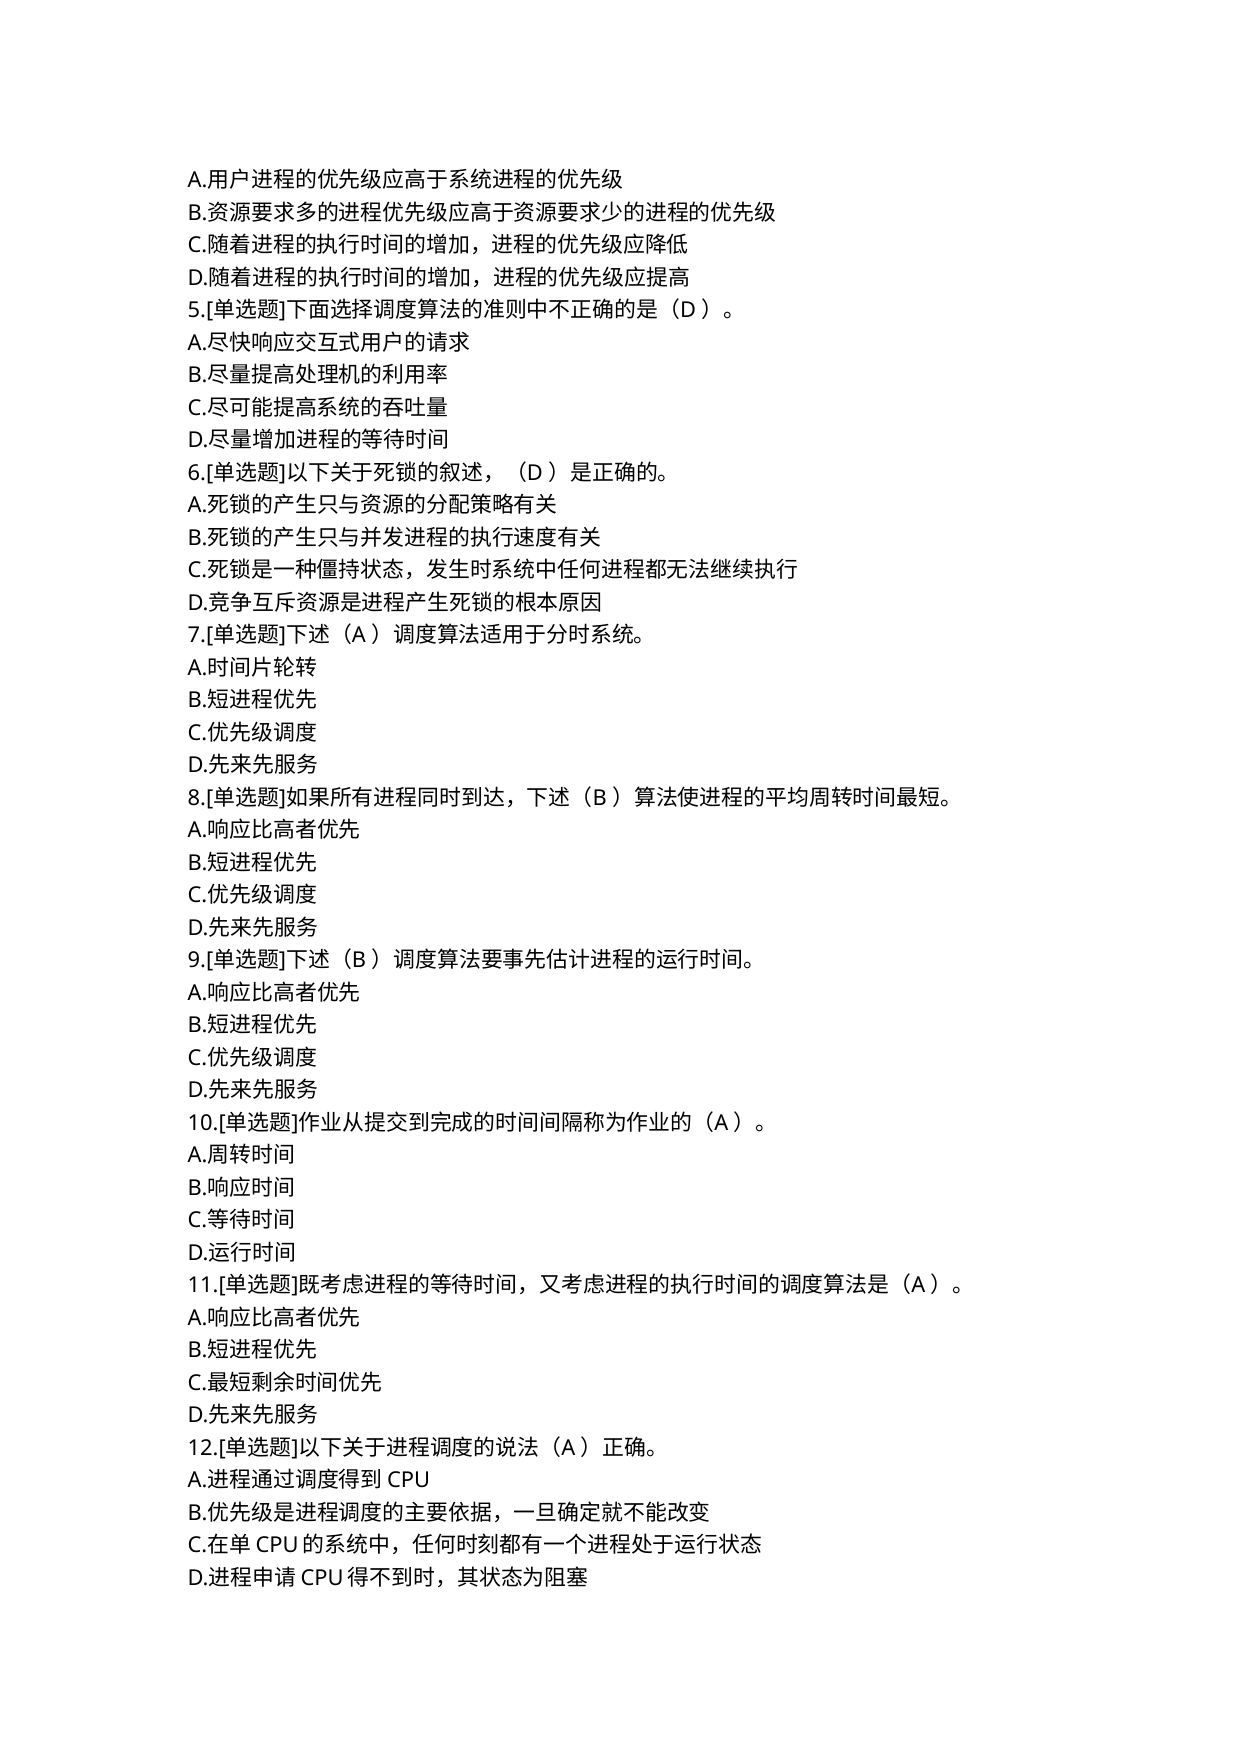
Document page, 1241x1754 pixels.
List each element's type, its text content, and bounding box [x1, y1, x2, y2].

text B.短进程优先 [187, 844, 1053, 877]
text A.时间片轮转 [187, 649, 1053, 682]
text C.优先级调度 [187, 714, 1053, 747]
text C.尽可能提高系统的吞吐量 [187, 389, 1053, 422]
text 5.[单选题]下面选择调度算法的准则中不正确的是（D ）。 [187, 292, 1053, 324]
text 11.[单选题]既考虑进程的等待时间，又考虑进程的执行时间的调度算法是（A ）。 [187, 1267, 1053, 1299]
text C.最短剩余时间优先 [187, 1364, 1053, 1397]
text B.响应时间 [187, 1169, 1053, 1202]
text 8.[单选题]如果所有进程同时到达，下述（B ）算法使进程的平均周转时间最短。 [187, 779, 1053, 812]
text D.尽量增加进程的等待时间 [187, 422, 1053, 454]
text D.先来先服务 [187, 909, 1053, 942]
text D.进程申请CPU得不到时，其状态为阻塞 [187, 1559, 1053, 1592]
text B.资源要求多的进程优先级应高于资源要求少的进程的优先级 [187, 194, 1053, 227]
text A.响应比高者优先 [187, 812, 1053, 844]
text 6.[单选题]以下关于死锁的叙述，（D ）是正确的。 [187, 454, 1053, 487]
text D.先来先服务 [187, 1397, 1053, 1429]
text D.先来先服务 [187, 1072, 1053, 1104]
text A.尽快响应交互式用户的请求 [187, 324, 1053, 357]
text D.随着进程的执行时间的增加，进程的优先级应提高 [187, 259, 1053, 292]
text C.死锁是一种僵持状态，发生时系统中任何进程都无法继续执行 [187, 552, 1053, 584]
text B.短进程优先 [187, 1332, 1053, 1364]
text C.优先级调度 [187, 1039, 1053, 1072]
text 10.[单选题]作业从提交到完成的时间间隔称为作业的（A ）。 [187, 1104, 1053, 1137]
text A.周转时间 [187, 1137, 1053, 1169]
text D.运行时间 [187, 1234, 1053, 1267]
text 9.[单选题]下述（B ）调度算法要事先估计进程的运行时间。 [187, 942, 1053, 974]
text 7.[单选题]下述（A ）调度算法适用于分时系统。 [187, 617, 1053, 649]
text C.优先级调度 [187, 877, 1053, 909]
text B.尽量提高处理机的利用率 [187, 357, 1053, 389]
text 12.[单选题]以下关于进程调度的说法（A ）正确。 [187, 1429, 1053, 1462]
text B.短进程优先 [187, 682, 1053, 714]
text C.随着进程的执行时间的增加，进程的优先级应降低 [187, 227, 1053, 259]
text A.用户进程的优先级应高于系统进程的优先级 [187, 162, 1053, 194]
text C.等待时间 [187, 1202, 1053, 1234]
text B.优先级是进程调度的主要依据，一旦确定就不能改变 [187, 1494, 1053, 1527]
text A.响应比高者优先 [187, 1299, 1053, 1332]
text A.进程通过调度得到CPU [187, 1462, 1053, 1494]
text D.先来先服务 [187, 747, 1053, 779]
text A.死锁的产生只与资源的分配策略有关 [187, 487, 1053, 519]
text B.死锁的产生只与并发进程的执行速度有关 [187, 519, 1053, 552]
text A.响应比高者优先 [187, 974, 1053, 1007]
text B.短进程优先 [187, 1007, 1053, 1039]
text D.竞争互斥资源是进程产生死锁的根本原因 [187, 584, 1053, 617]
text C.在单CPU的系统中，任何时刻都有一个进程处于运行状态 [187, 1527, 1053, 1559]
